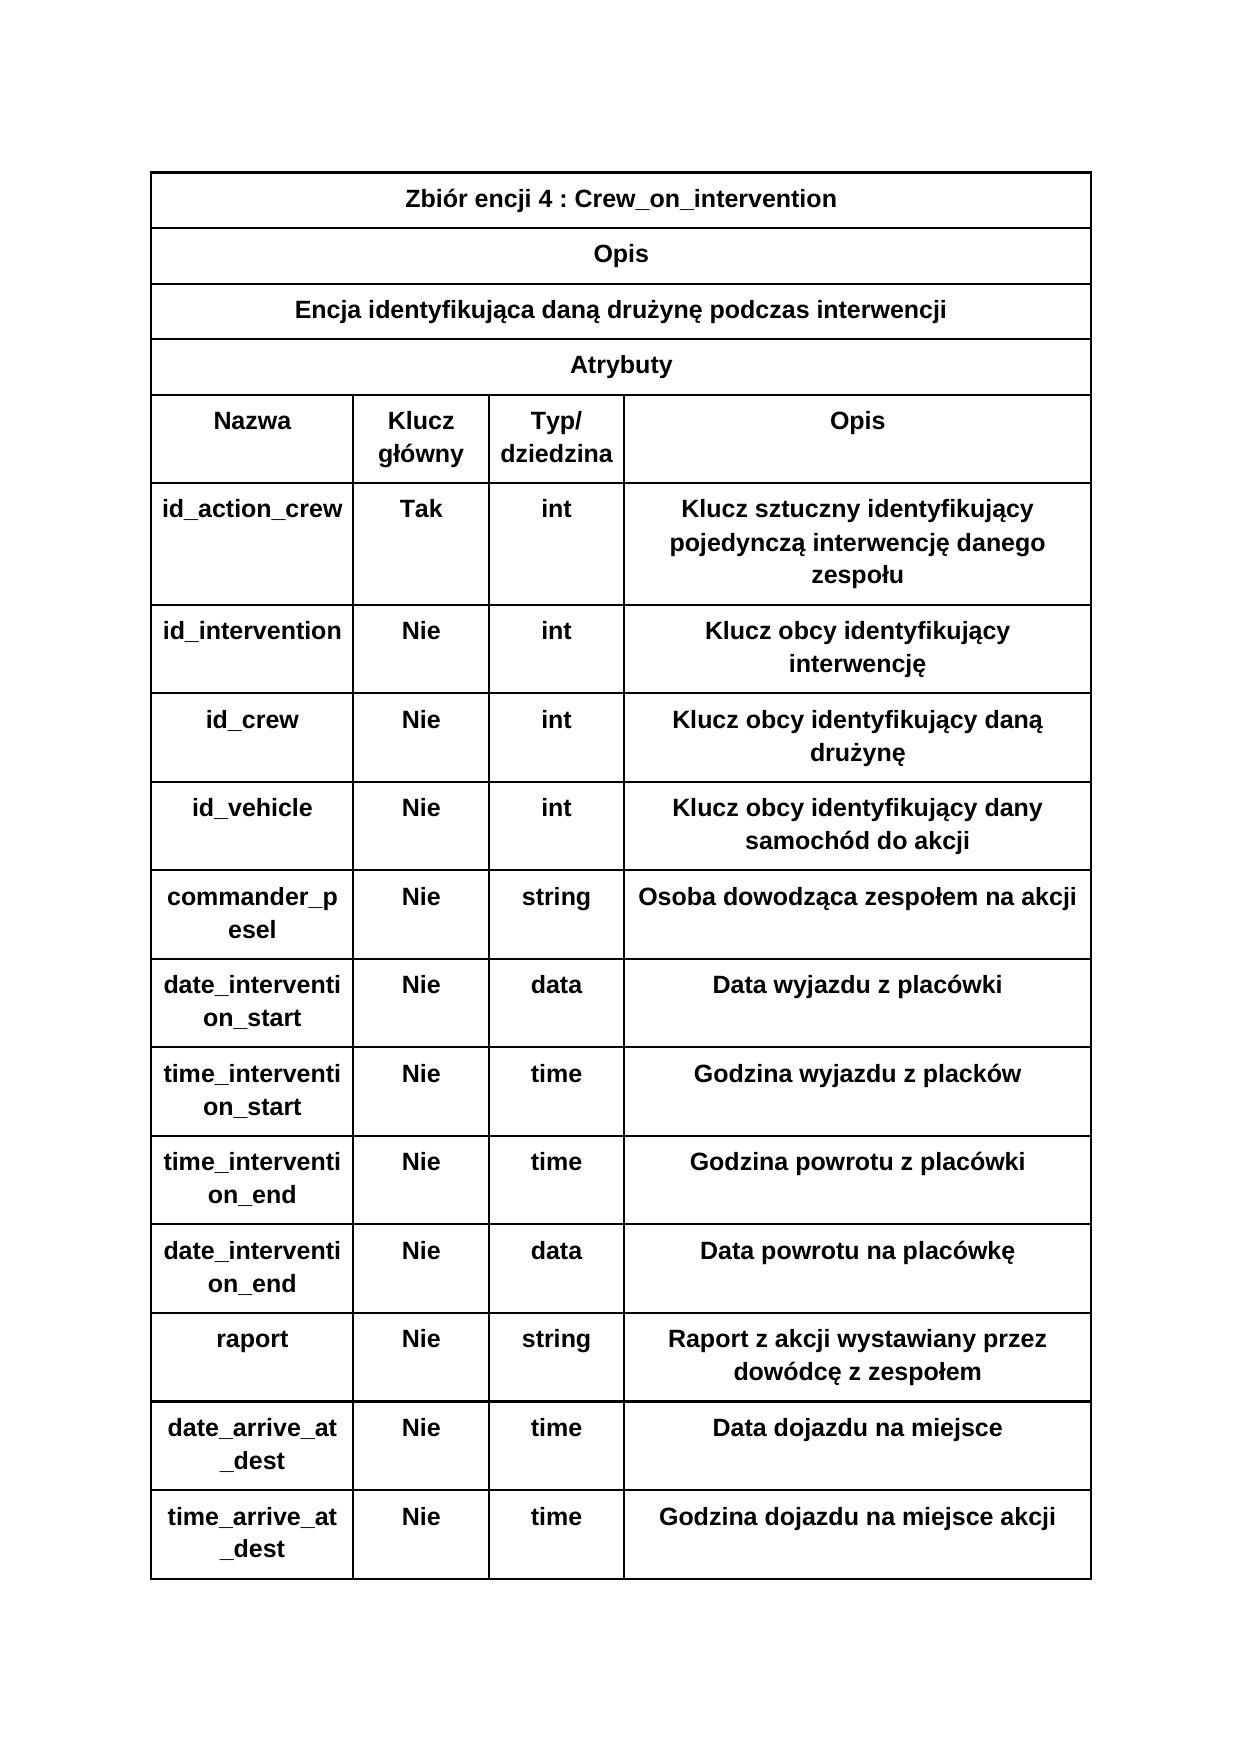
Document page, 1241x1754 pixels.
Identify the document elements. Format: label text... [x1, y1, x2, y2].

table_cell time [490, 1048, 623, 1135]
table_cell Opis [152, 229, 1090, 282]
table_cell Klucz obcy identyfikujący daną drużynę [625, 694, 1090, 781]
table_cell Opis [625, 396, 1090, 482]
table_cell Klucz obcy identyfikujący interwencję [625, 606, 1090, 692]
table_cell string [490, 1314, 623, 1400]
table_cell Tak [354, 484, 488, 603]
table_cell Godzina dojazdu na miejsce akcji [625, 1491, 1090, 1577]
table_cell id_vehicle [152, 783, 352, 869]
table_cell int [490, 606, 623, 692]
table_cell time_intervention_start [152, 1048, 352, 1135]
table_cell time [490, 1137, 623, 1223]
table_cell Klucz główny [354, 396, 488, 482]
table_cell Typ/ dziedzina [490, 396, 623, 482]
table_cell Atrybuty [152, 340, 1090, 393]
table_cell Nie [354, 1491, 488, 1577]
table_cell Godzina powrotu z placówki [625, 1137, 1090, 1223]
table_cell Klucz sztuczny identyfikujący pojedynczą interwencję danego zespołu [625, 484, 1090, 603]
table_cell Nie [354, 606, 488, 692]
table_cell time [490, 1491, 623, 1577]
table_cell Nie [354, 1403, 488, 1489]
table_cell commander_pesel [152, 871, 352, 958]
table_cell Encja identyfikująca daną drużynę podczas interwencji [152, 285, 1090, 338]
table_cell Nie [354, 1048, 488, 1135]
table_cell Data dojazdu na miejsce [625, 1403, 1090, 1489]
table_cell date_arrive_at_dest [152, 1403, 352, 1489]
table_cell Nie [354, 871, 488, 958]
table_header Zbiór encji 4 : Crew_on_intervention [152, 174, 1090, 227]
table_cell id_crew [152, 694, 352, 781]
table_cell Nie [354, 1225, 488, 1312]
table_cell Nazwa [152, 396, 352, 482]
table_cell time_intervention_end [152, 1137, 352, 1223]
table_cell raport [152, 1314, 352, 1400]
table_cell Osoba dowodząca zespołem na akcji [625, 871, 1090, 958]
table_cell Nie [354, 1314, 488, 1400]
table_cell Nie [354, 694, 488, 781]
table_cell Nie [354, 960, 488, 1046]
table_cell Raport z akcji wystawiany przez dowódcę z zespołem [625, 1314, 1090, 1400]
table_cell int [490, 783, 623, 869]
table_cell Godzina wyjazdu z placków [625, 1048, 1090, 1135]
table_cell Klucz obcy identyfikujący dany samochód do akcji [625, 783, 1090, 869]
table_cell string [490, 871, 623, 958]
table_cell Nie [354, 783, 488, 869]
table_cell data [490, 960, 623, 1046]
table_cell id_intervention [152, 606, 352, 692]
table_cell Data powrotu na placówkę [625, 1225, 1090, 1312]
table_cell date_intervention_end [152, 1225, 352, 1312]
table_cell int [490, 694, 623, 781]
table_cell Data wyjazdu z placówki [625, 960, 1090, 1046]
table_cell data [490, 1225, 623, 1312]
table_cell Nie [354, 1137, 488, 1223]
table_cell time [490, 1403, 623, 1489]
table_cell id_action_crew [152, 484, 352, 603]
table_cell int [490, 484, 623, 603]
table_cell date_intervention_start [152, 960, 352, 1046]
table_cell time_arrive_at_dest [152, 1491, 352, 1577]
